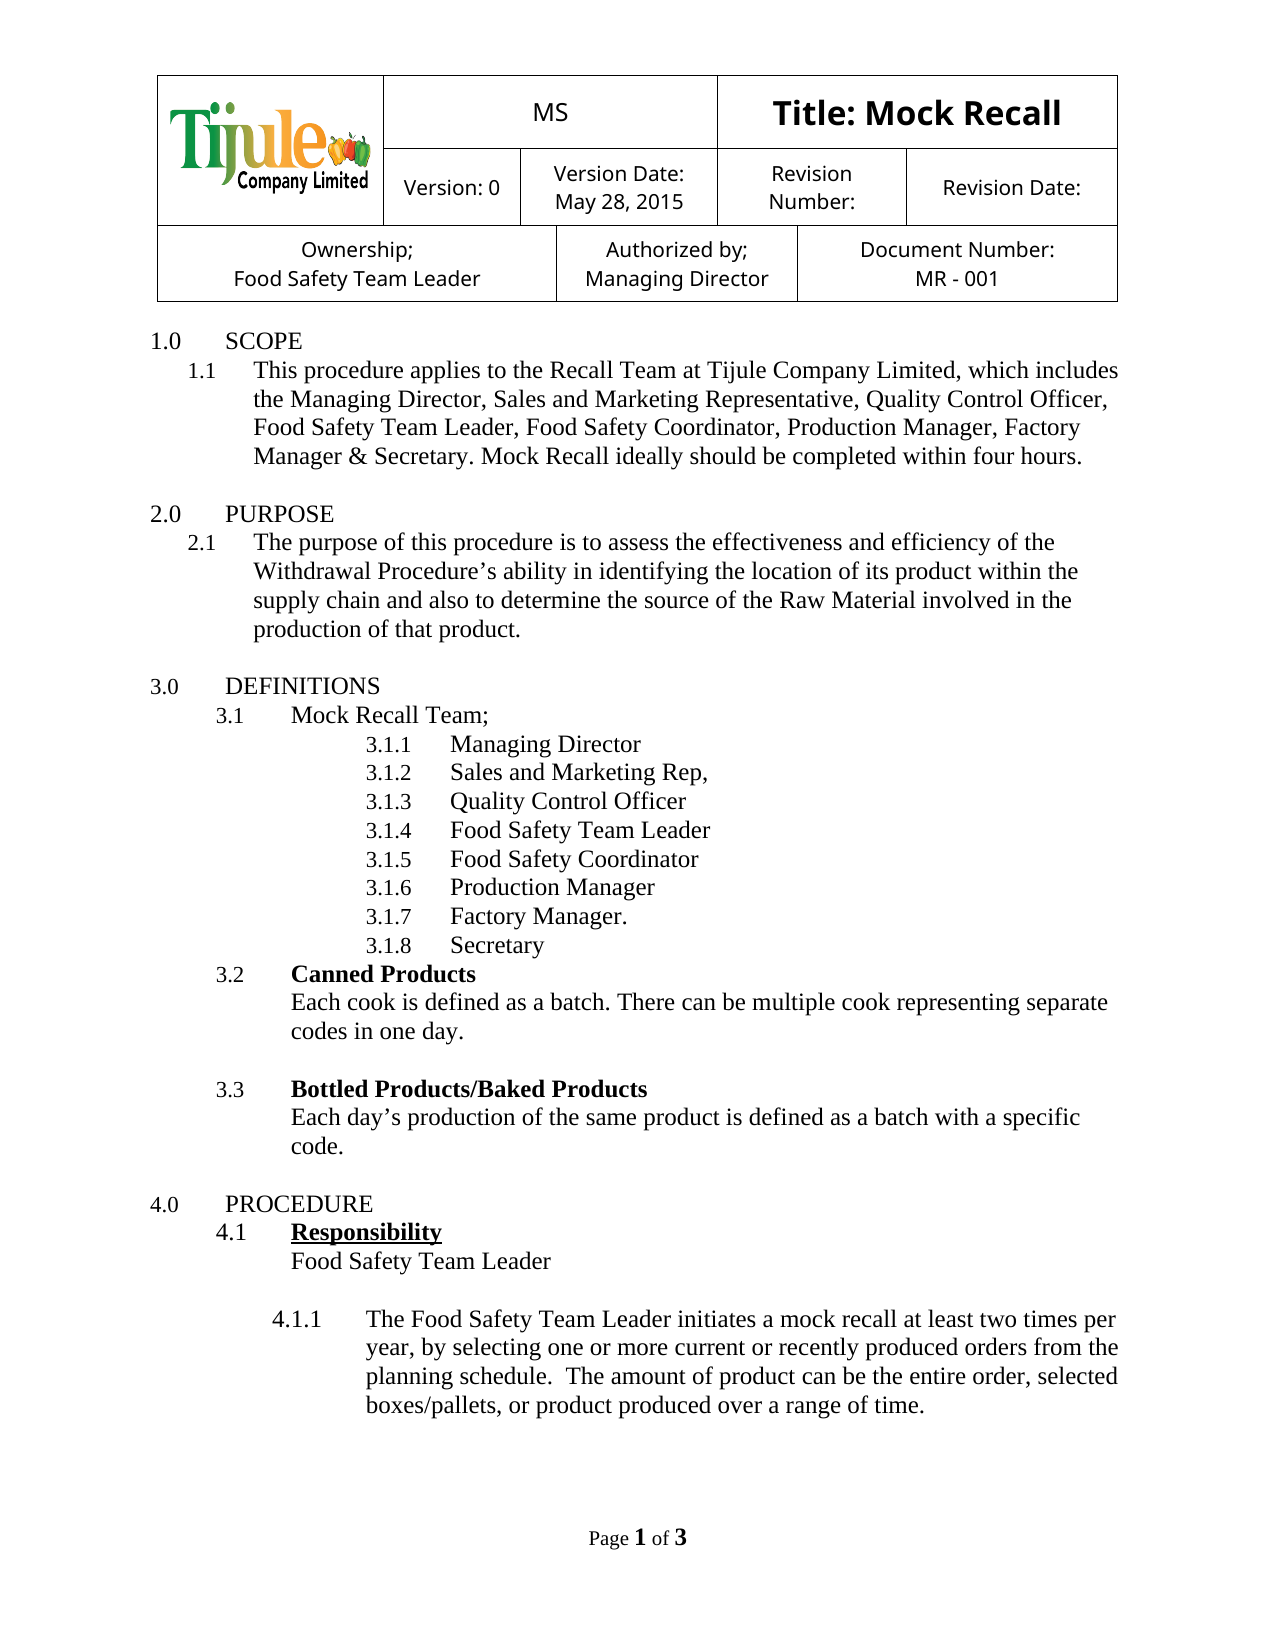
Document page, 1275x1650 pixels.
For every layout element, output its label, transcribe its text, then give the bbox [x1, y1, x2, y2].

list SCOPE [150, 326, 1125, 355]
list PROCEDURE [150, 1189, 1125, 1217]
list Quality Control Officer [366, 786, 1125, 815]
list This procedure applies to the Recall Team at Tijule Company Limited, which includes the Managing Director, Sales and Marketing Representative, Quality Control Officer, Food Safety Team Leader, Food Safety Coordinator, Production Manager, Factory Manager & Secretary. Mock Recall ideally should be completed within four hours. [187, 355, 1125, 470]
list The purpose of this procedure is to assess the effectiveness and efficiency of the Withdrawal Procedure’s ability in identifying the location of its product within the supply chain and also to determine the source of the Raw Material involved in the production of that product. [187, 527, 1125, 642]
text Food Safety Team Leader [150, 1246, 1125, 1275]
list Responsibility [216, 1217, 1125, 1246]
picture [170, 102, 371, 199]
list Factory Manager. [366, 901, 1125, 930]
list PURPOSE [150, 499, 1125, 527]
list Canned Products [216, 959, 1125, 987]
list DEFINITIONS [150, 671, 1125, 700]
text Each day’s production of the same product is defined as a batch with a specific code. [291, 1102, 1125, 1160]
list Food Safety Team Leader [366, 815, 1125, 844]
list Secretary [366, 930, 1125, 959]
list Bottled Products/Baked Products [216, 1074, 1125, 1102]
text Each cook is defined as a batch. There can be multiple cook representing separate codes in one day. [291, 987, 1125, 1045]
list Sales and Marketing Rep, [366, 757, 1125, 786]
list Food Safety Coordinator [366, 844, 1125, 872]
list Production Manager [366, 872, 1125, 901]
list Mock Recall Team; [216, 700, 1125, 729]
list The Food Safety Team Leader initiates a mock recall at least two times per year, by selecting one or more current or recently produced orders from the planning schedule. The amount of product can be the entire order, selected boxes/pallets, or product produced over a range of time. [272, 1304, 1125, 1419]
list Managing Director [366, 729, 1125, 757]
